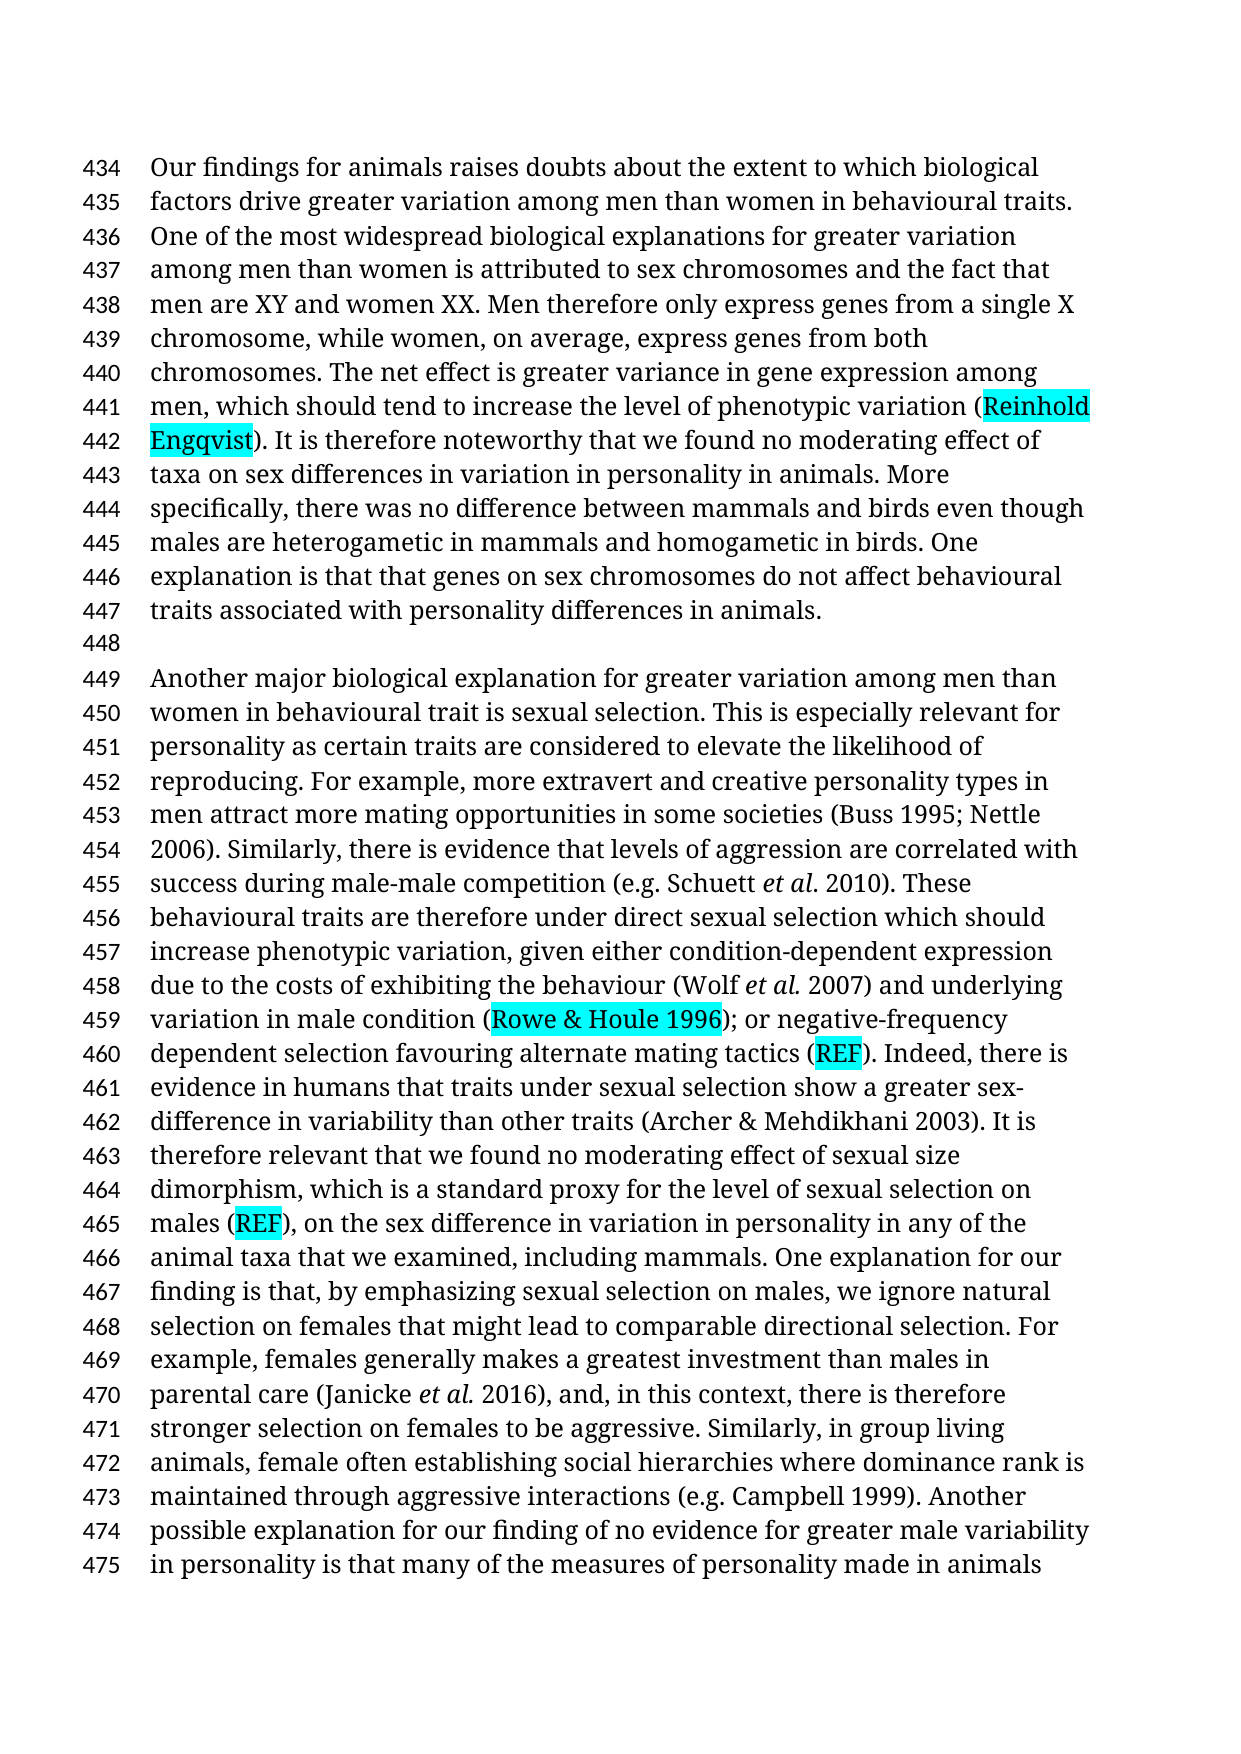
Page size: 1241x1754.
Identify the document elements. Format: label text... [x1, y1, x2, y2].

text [150, 661, 1090, 1581]
text Our findings for animals raises doubts about the extent to which biological factors drive greater variation among men than women in behavioural traits. One of the most widespread biological explanations for greater variation among men than women is attributed to sex chromosomes and the fact that men are XY and women XX. Men therefore only express genes from a single X chromosome, while women, on average, express genes from both chromosomes. The net effect is greater variance in gene expression among men, which should tend to increase the level of phenotypic variation (Reinhold Engqvist). It is therefore noteworthy that we found no moderating effect of taxa on sex differences in variation in personality in animals. More specifically, there was no difference between mammals and birds even though males are heterogametic in mammals and homogametic in birds. One explanation is that that genes on sex chromosomes do not affect behavioural traits associated with personality differences in animals. [150, 150, 1090, 627]
